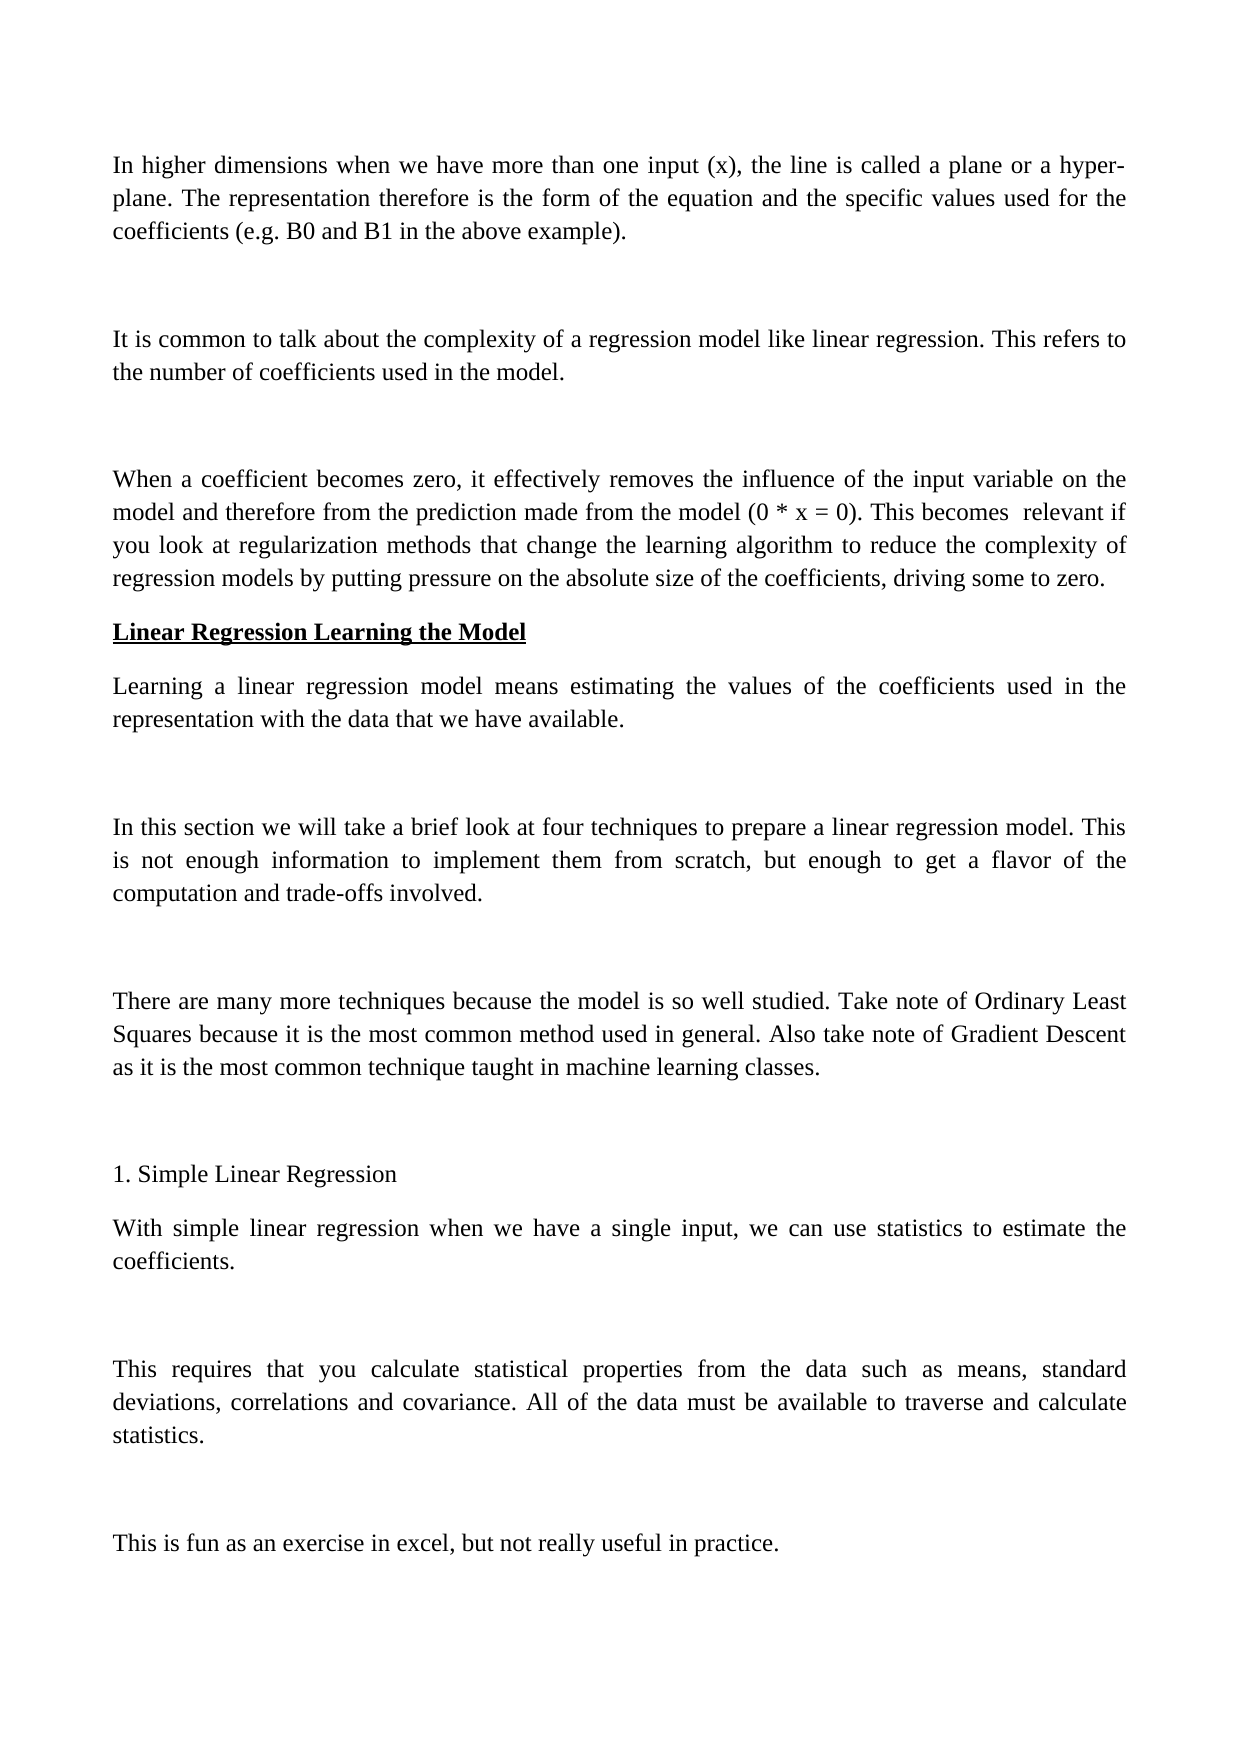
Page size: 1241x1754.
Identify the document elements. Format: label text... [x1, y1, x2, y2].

text Linear Regression Learning the Model [112, 617, 1128, 646]
text In higher dimensions when we have more than one input (x), the line is called a plane or a hyper-plane. The representation therefore is the form of the equation and the specific values used for the coefficients (e.g. B0 and B1 in the above example). [112, 150, 1128, 245]
text This is fun as an exercise in excel, but not really useful in practice. [112, 1528, 1128, 1557]
text 1. Simple Linear Regression [112, 1159, 1128, 1188]
text With simple linear regression when we have a single input, we can use statistics to estimate the coefficients. [112, 1213, 1128, 1275]
text When a coefficient becomes zero, it effectively removes the influence of the input variable on the model and therefore from the prediction made from the model (0 * x = 0). This becomes relevant if you look at regularization methods that change the learning algorithm to reduce the complexity of regression models by putting pressure on the absolute size of the coefficients, driving some to zero. [112, 464, 1128, 592]
text It is common to talk about the complexity of a regression model like linear regression. This refers to the number of coefficients used in the model. [112, 324, 1128, 386]
text This requires that you calculate statistical properties from the data such as means, standard deviations, correlations and covariance. All of the data must be available to traverse and calculate statistics. [112, 1354, 1128, 1449]
text Learning a linear regression model means estimating the values of the coefficients used in the representation with the data that we have available. [112, 671, 1128, 733]
text In this section we will take a brief look at four techniques to prepare a linear regression model. This is not enough information to implement them from scratch, but enough to get a flavor of the computation and trade-offs involved. [112, 812, 1128, 907]
text There are many more techniques because the model is so well studied. Take note of Ordinary Least Squares because it is the most common method used in general. Also take note of Gradient Descent as it is the most common technique taught in machine learning classes. [112, 986, 1128, 1081]
